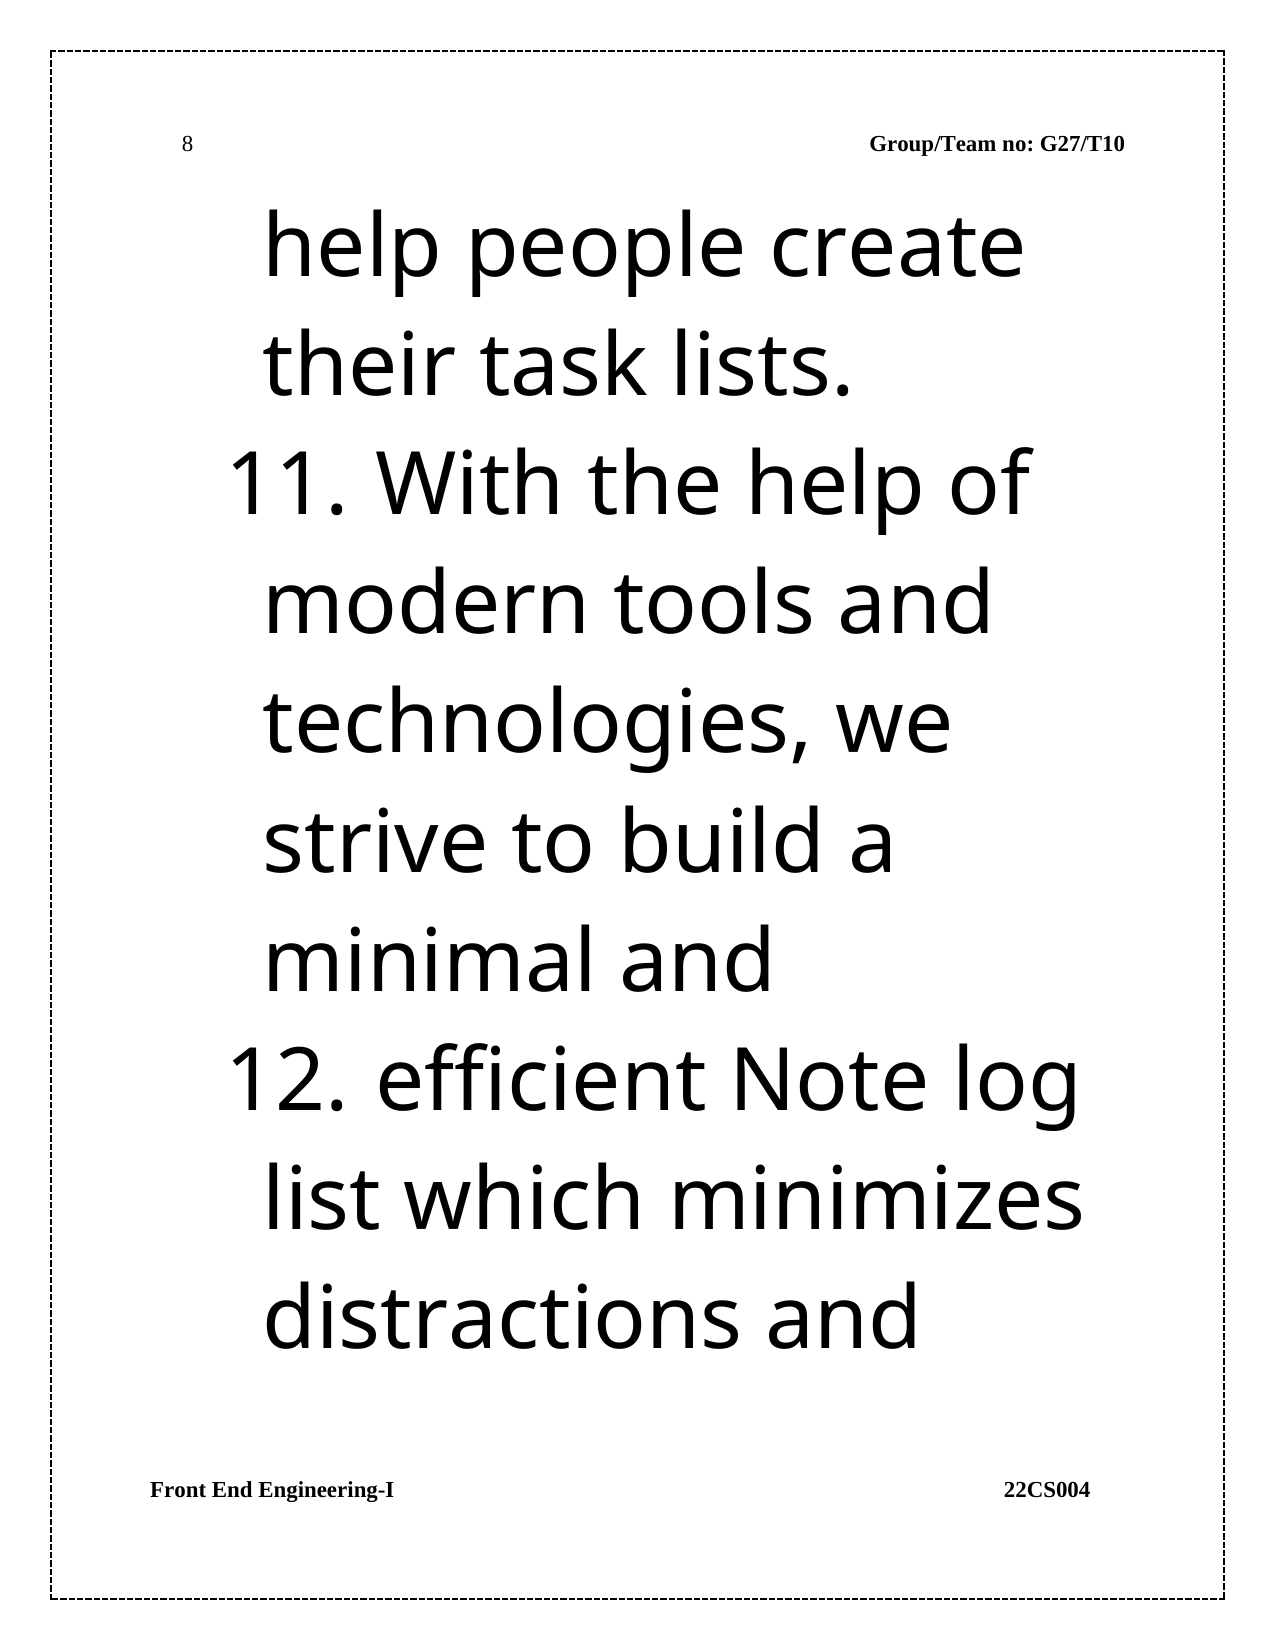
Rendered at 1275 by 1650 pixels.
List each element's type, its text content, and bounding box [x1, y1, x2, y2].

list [225, 183, 1125, 421]
list With the help of modern tools and technologies, we strive to build a minimal and [225, 421, 1125, 1017]
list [225, 1017, 1125, 1374]
